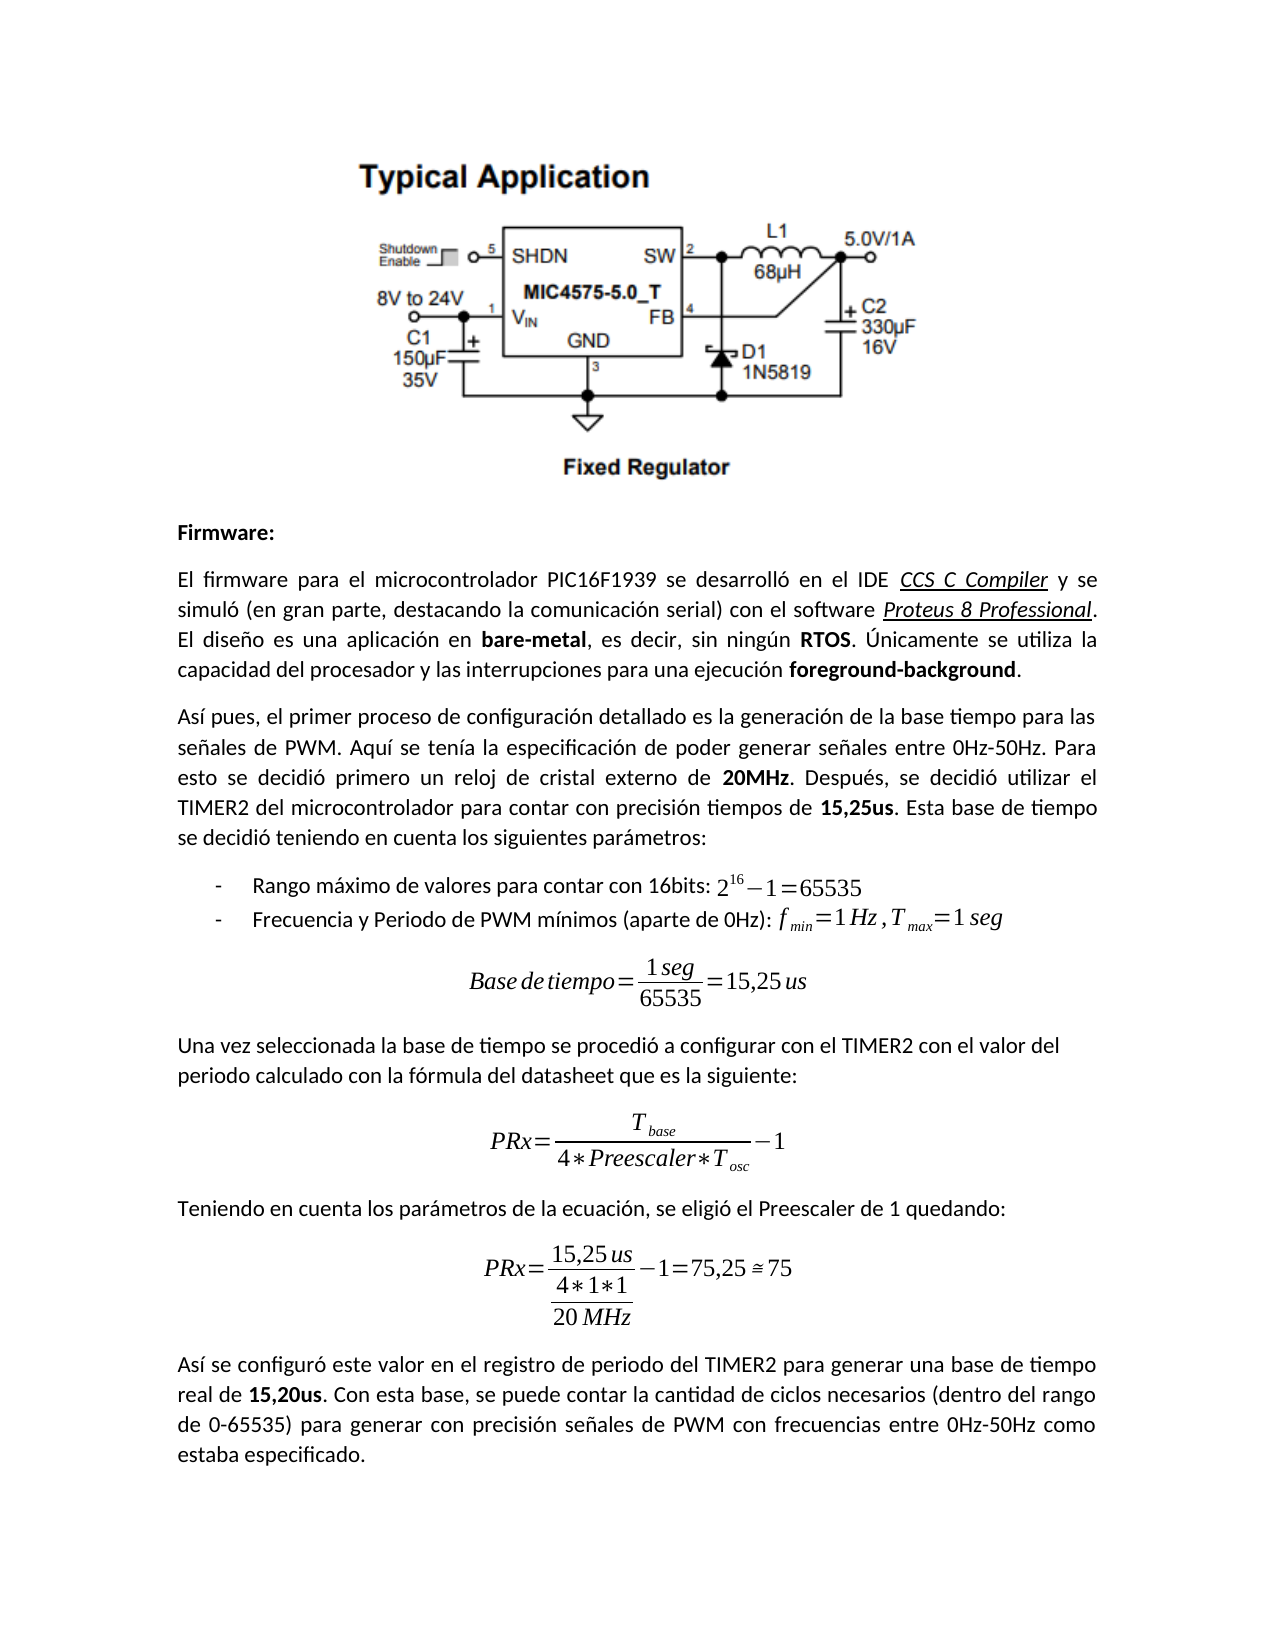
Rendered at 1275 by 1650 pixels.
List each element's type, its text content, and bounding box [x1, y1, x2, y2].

list Rango máximo de valores para contar con 16bits: [215, 870, 1098, 901]
text El firmware para el microcontrolador PIC16F1939 se desarrolló en el IDE CCS C Compiler y se simuló (en gran parte, destacando la comunicación serial) con el software Proteus 8 Professional. El diseño es una aplicación en bare-metal, es decir, sin ningún RTOS. Únicamente se utiliza la capacidad del procesador y las interrupciones para una ejecución foreground-background. [177, 565, 1098, 683]
picture [346, 147, 929, 500]
list Frecuencia y Periodo de PWM mínimos (aparte de 0Hz): [215, 903, 1098, 935]
text Así pues, el primer proceso de configuración detallado es la generación de la base tiempo para las señales de PWM. Aquí se tenía la especificación de poder generar señales entre 0Hz-50Hz. Para esto se decidió primero un reloj de cristal externo de 20MHz. Después, se decidió utilizar el TIMER2 del microcontrolador para contar con precisión tiempos de 15,25us. Esta base de tiempo se decidió teniendo en cuenta los siguientes parámetros: [177, 702, 1098, 851]
text Una vez seleccionada la base de tiempo se procedió a configurar con el TIMER2 con el valor del periodo calculado con la fórmula del datasheet que es la siguiente: [177, 1031, 1098, 1090]
text Así se configuró este valor en el registro de periodo del TIMER2 para generar una base de tiempo real de 15,20us. Con esta base, se puede contar la cantidad de ciclos necesarios (dentro del rango de 0-65535) para generar con precisión señales de PWM con frecuencias entre 0Hz-50Hz como estaba especificado. [177, 1350, 1098, 1468]
text Teniendo en cuenta los parámetros de la ecuación, se eligió el Preescaler de 1 quedando: [177, 1194, 1098, 1222]
text Firmware: [177, 518, 1098, 546]
